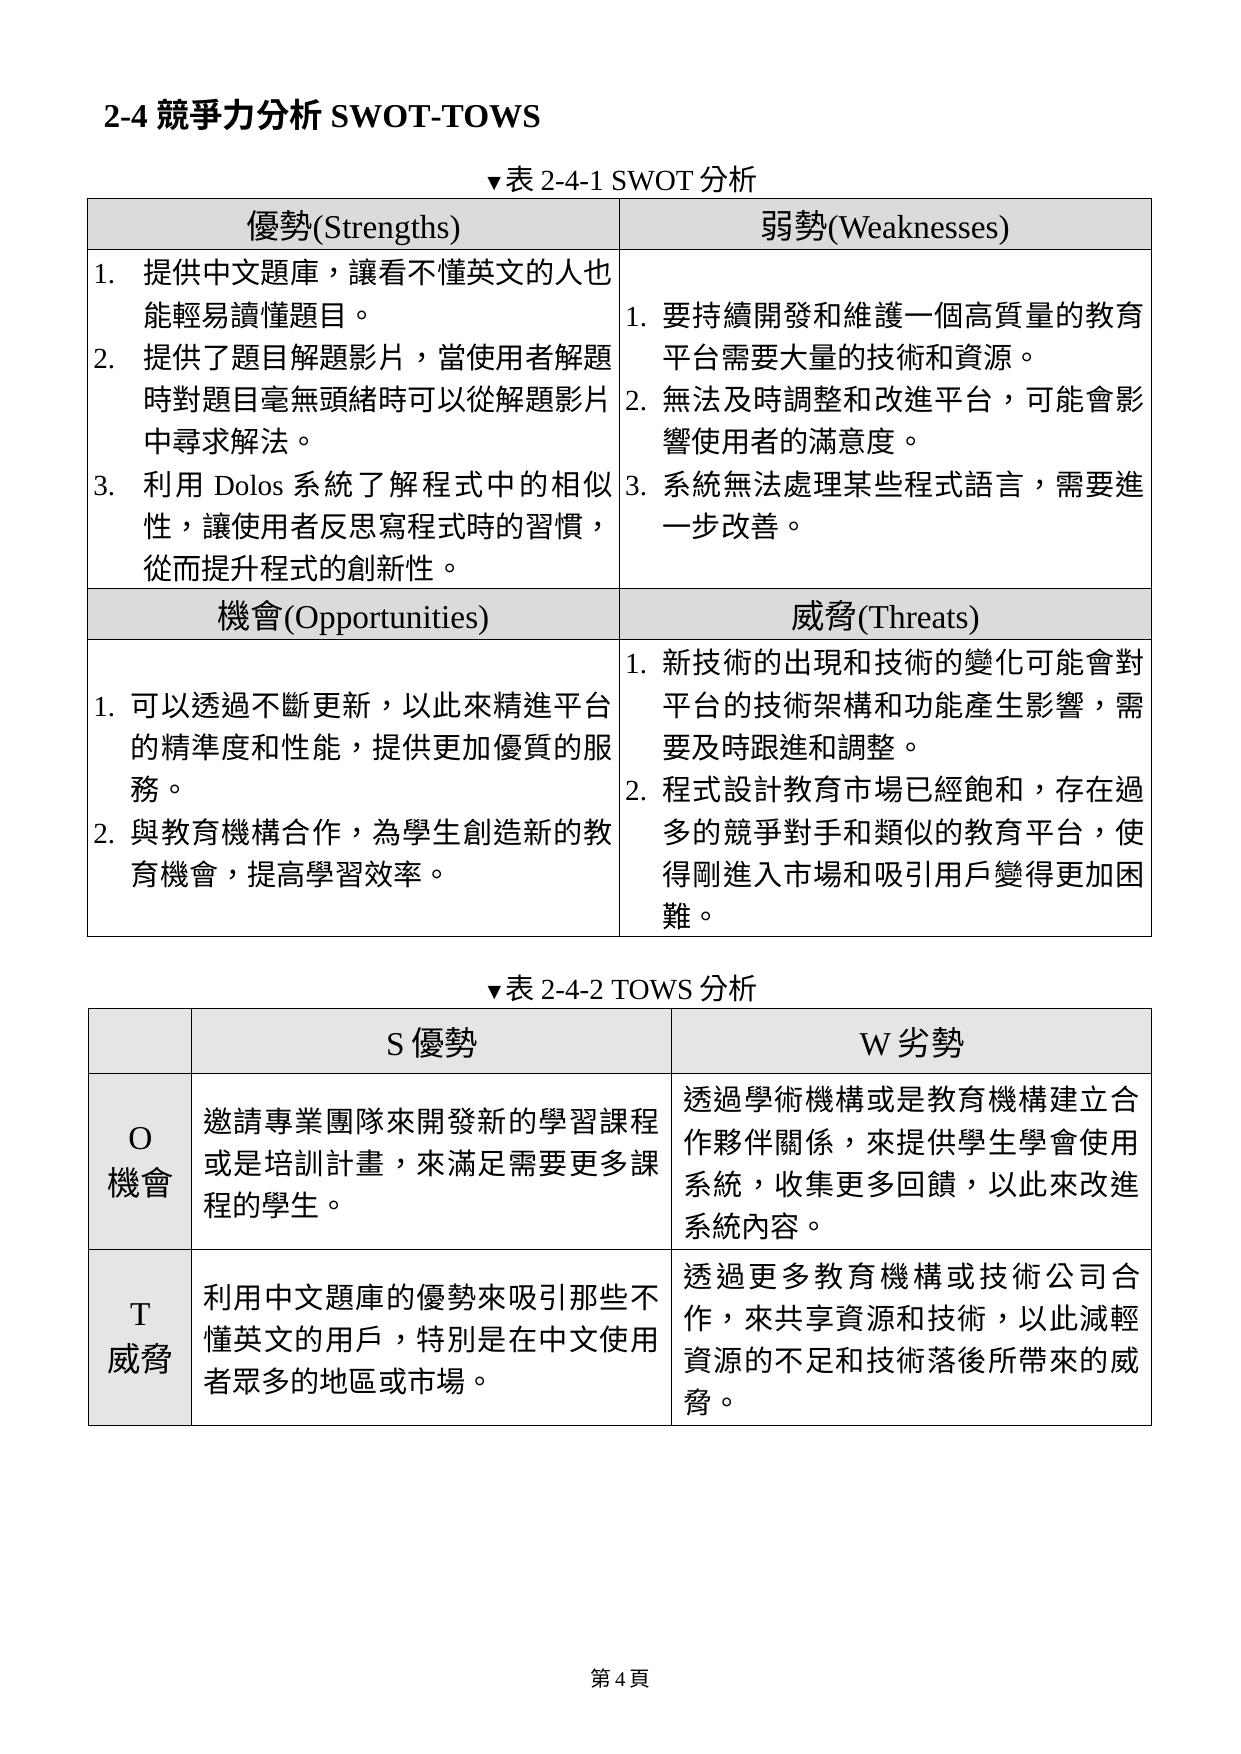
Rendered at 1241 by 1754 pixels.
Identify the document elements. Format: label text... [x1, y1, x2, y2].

text 2-4 競爭力分析 SWOT-TOWS [87, 89, 1154, 137]
table_header W劣勢 [672, 1009, 1151, 1073]
table_cell 機會(Opportunities) [88, 589, 619, 639]
table_cell 利用中文題庫的優勢來吸引那些不懂英文的用戶，特別是在中文使用者眾多的地區或市場。 [192, 1250, 671, 1425]
table_header 優勢(Strengths) [88, 199, 619, 249]
table_cell 透過更多教育機構或技術公司合作，來共享資源和技術，以此減輕資源的不足和技術落後所帶來的威脅。 [672, 1250, 1151, 1425]
table_cell 要持續開發和維護一個高質量的教育平台需要大量的技術和資源。 無法及時調整和改進平台，可能會影響使用者的滿意度。 系統無法處理某些程式語言，需要進一步改善。 [620, 250, 1151, 588]
table_cell 提供中文題庫，讓看不懂英文的人也能輕易讀懂題目。 提供了題目解題影片，當使用者解題時對題目毫無頭緒時可以從解題影片中尋求解法。 利用Dolos系統了解程式中的相似性，讓使用者反思寫程式時的習慣，從而提升程式的創新性。 [88, 250, 619, 588]
table_cell 可以透過不斷更新，以此來精進平台的精準度和性能，提供更加優質的服務。 與教育機構合作，為學生創造新的教育機會，提高學習效率。 [88, 640, 619, 936]
table_cell 威脅(Threats) [620, 589, 1151, 639]
table_header S優勢 [192, 1009, 671, 1073]
table_cell O 機會 [89, 1074, 191, 1249]
text ▼表2-4-1 SWOT分析 [89, 156, 1152, 198]
table_cell 新技術的出現和技術的變化可能會對平台的技術架構和功能產生影響，需要及時跟進和調整。 程式設計教育市場已經飽和，存在過多的競爭對手和類似的教育平台，使得剛進入市場和吸引用戶變得更加困難。 [620, 640, 1151, 936]
table_cell 邀請專業團隊來開發新的學習課程或是培訓計畫，來滿足需要更多課程的學生。 [192, 1074, 671, 1249]
table_header [89, 1009, 191, 1073]
table_cell 透過學術機構或是教育機構建立合作夥伴關係，來提供學生學會使用系統，收集更多回饋，以此來改進系統內容。 [672, 1074, 1151, 1249]
table_header 弱勢(Weaknesses) [620, 199, 1151, 249]
text ▼表2-4-2 TOWS分析 [89, 966, 1152, 1008]
table_cell T 威脅 [89, 1250, 191, 1425]
